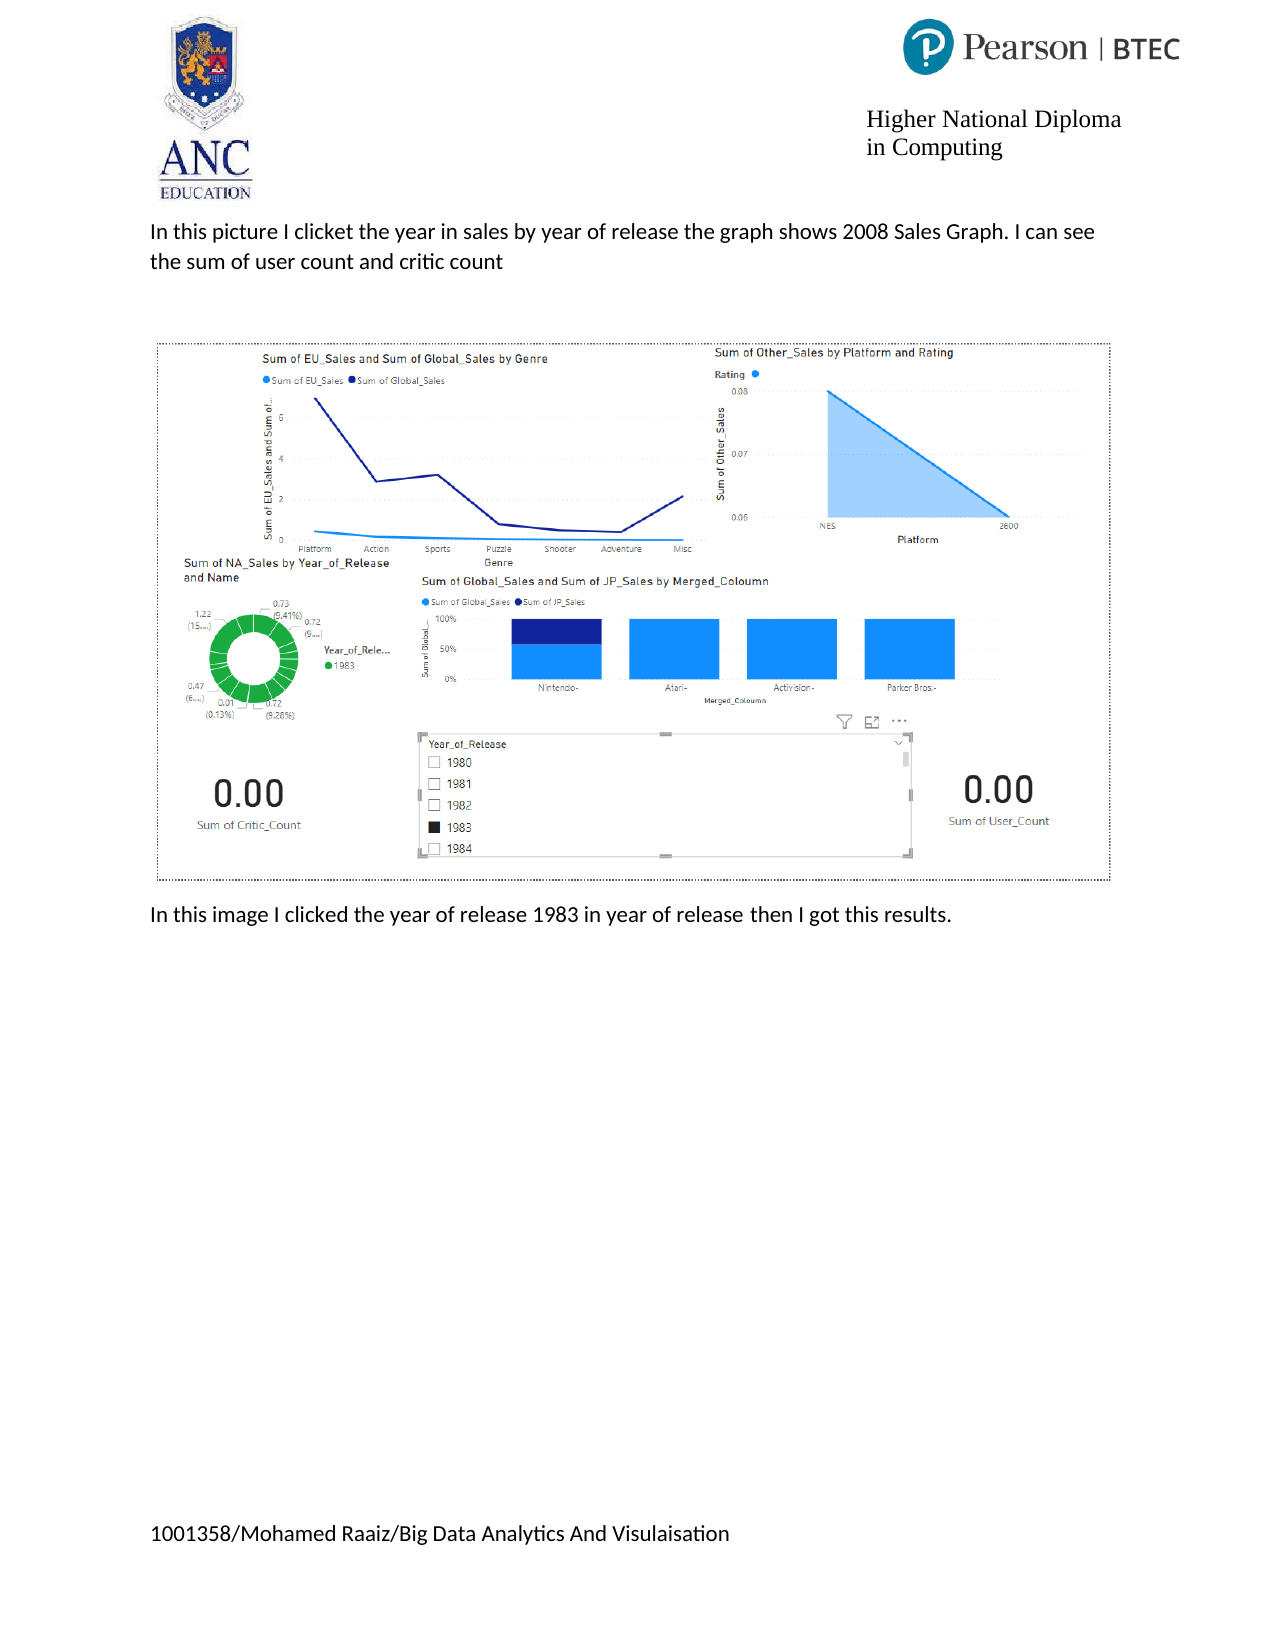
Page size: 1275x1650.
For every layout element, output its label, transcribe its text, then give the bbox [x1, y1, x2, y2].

picture [150, 14, 257, 207]
text In this image I clicked the year of release 1983 in year of release then I got this results. [150, 901, 1125, 929]
text In this picture I clicket the year in sales by year of release the graph shows 2008 Sales Graph. I can see the sum of user count and critic count [150, 217, 1125, 276]
picture [894, 11, 1222, 83]
picture [150, 341, 1125, 882]
